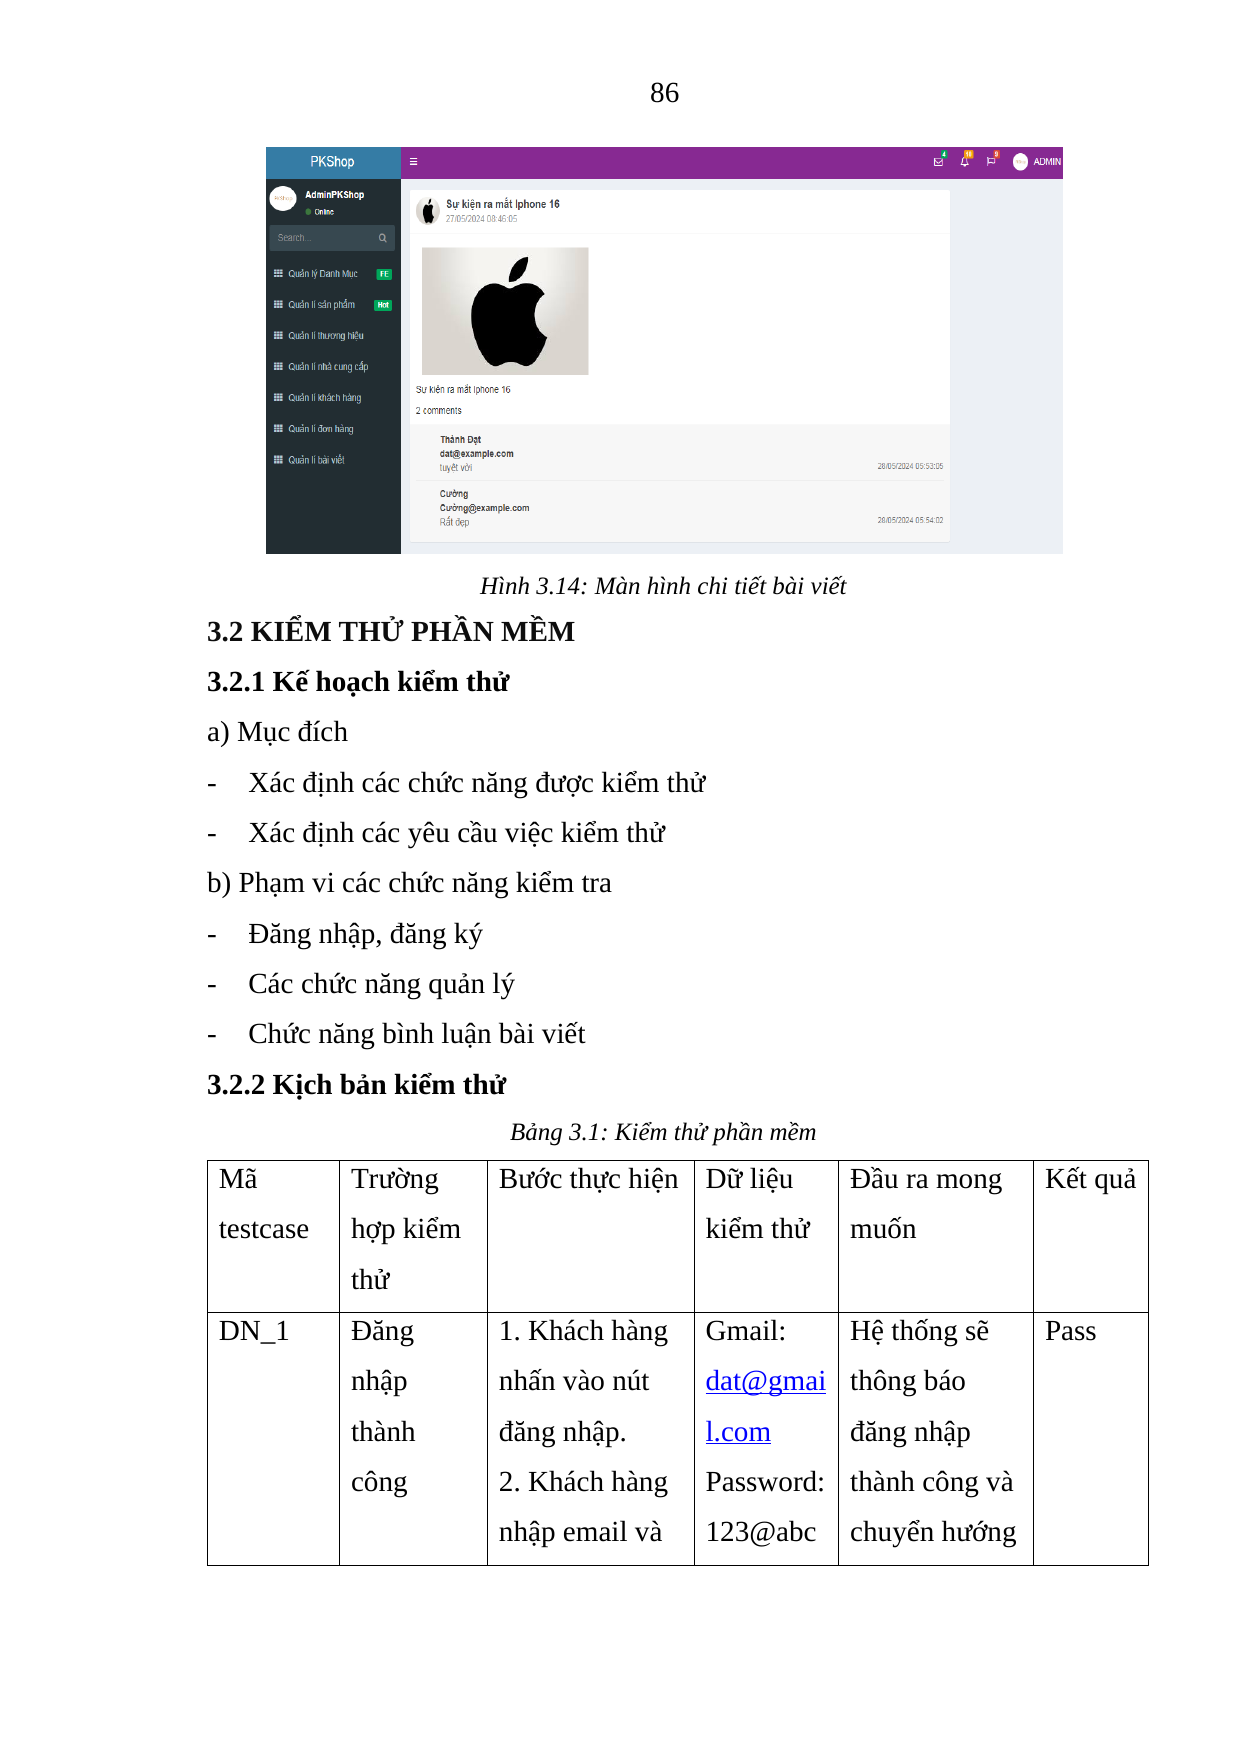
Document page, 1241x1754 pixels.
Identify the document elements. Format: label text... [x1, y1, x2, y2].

subtitle Phạm vi các chức năng kiểm tra [207, 866, 1122, 899]
subtitle Mục đích [207, 714, 1122, 748]
list Xác định các yêu cầu việc kiểm thử [207, 815, 1122, 849]
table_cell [488, 1313, 694, 1564]
list Đăng nhập, đăng ký [207, 916, 1122, 949]
table_cell Pass [1034, 1313, 1148, 1564]
table_header Đầu ra mong muốn [839, 1161, 1033, 1312]
text Bảng 3.1: Kiểm thử phần mềm [207, 1117, 1122, 1146]
subtitle KIỂM THỬ PHẦN MỀM [207, 614, 1122, 647]
table_header Dữ liệu kiểm thử [695, 1161, 838, 1312]
subtitle Kế hoạch kiểm thử [207, 664, 1122, 698]
table_header Trường hợp kiểm thử [340, 1161, 487, 1312]
text Hình 3.14: Màn hình chi tiết bài viết [207, 571, 1122, 599]
table_header Mã testcase [208, 1161, 339, 1312]
table_cell DN_1 [208, 1313, 339, 1564]
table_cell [839, 1313, 1033, 1564]
list Các chức năng quản lý [207, 966, 1122, 1000]
subtitle Kịch bản kiểm thử [207, 1067, 1122, 1100]
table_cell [695, 1313, 838, 1564]
list Xác định các chức năng được kiểm thử [207, 765, 1122, 798]
list Chức năng bình luận bài viết [207, 1016, 1122, 1050]
table_header Kết quả [1034, 1161, 1148, 1312]
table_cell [340, 1313, 487, 1564]
picture [266, 147, 1063, 554]
table_header Bước thực hiện [488, 1161, 694, 1312]
